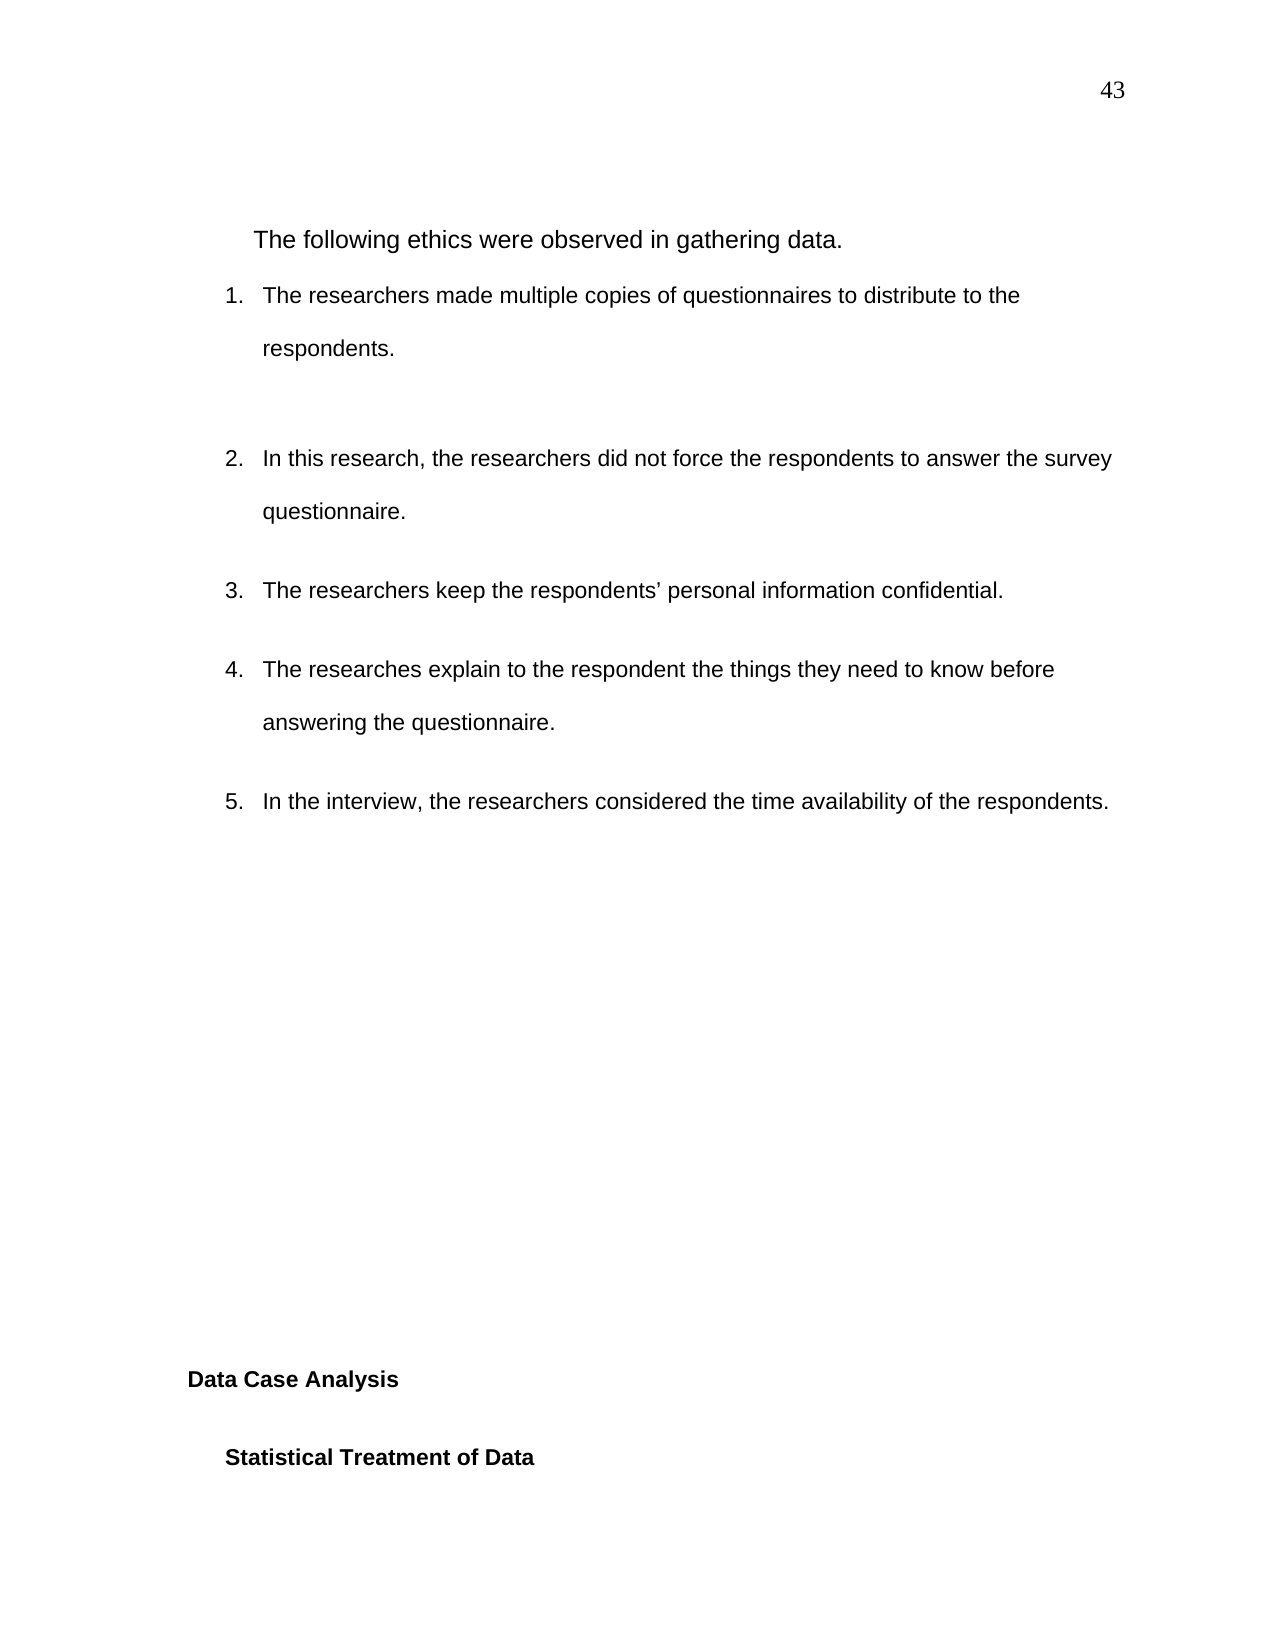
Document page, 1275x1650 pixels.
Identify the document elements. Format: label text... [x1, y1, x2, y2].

list The researchers made multiple copies of questionnaires to distribute to the respondents. [225, 282, 1125, 362]
list The researches explain to the respondent the things they need to know before answering the questionnaire. [225, 656, 1125, 735]
text Statistical Treatment of Data [225, 1444, 1125, 1471]
list In the interview, the researchers considered the time availability of the respondents. [225, 788, 1125, 814]
text The following ethics were observed in gathering data. [253, 225, 1125, 254]
list The researchers keep the respondents’ personal information confidential. [225, 577, 1125, 603]
list In this research, the researchers did not force the respondents to answer the survey questionnaire. [225, 445, 1125, 524]
subtitle Data Case Analysis [187, 1366, 1125, 1393]
